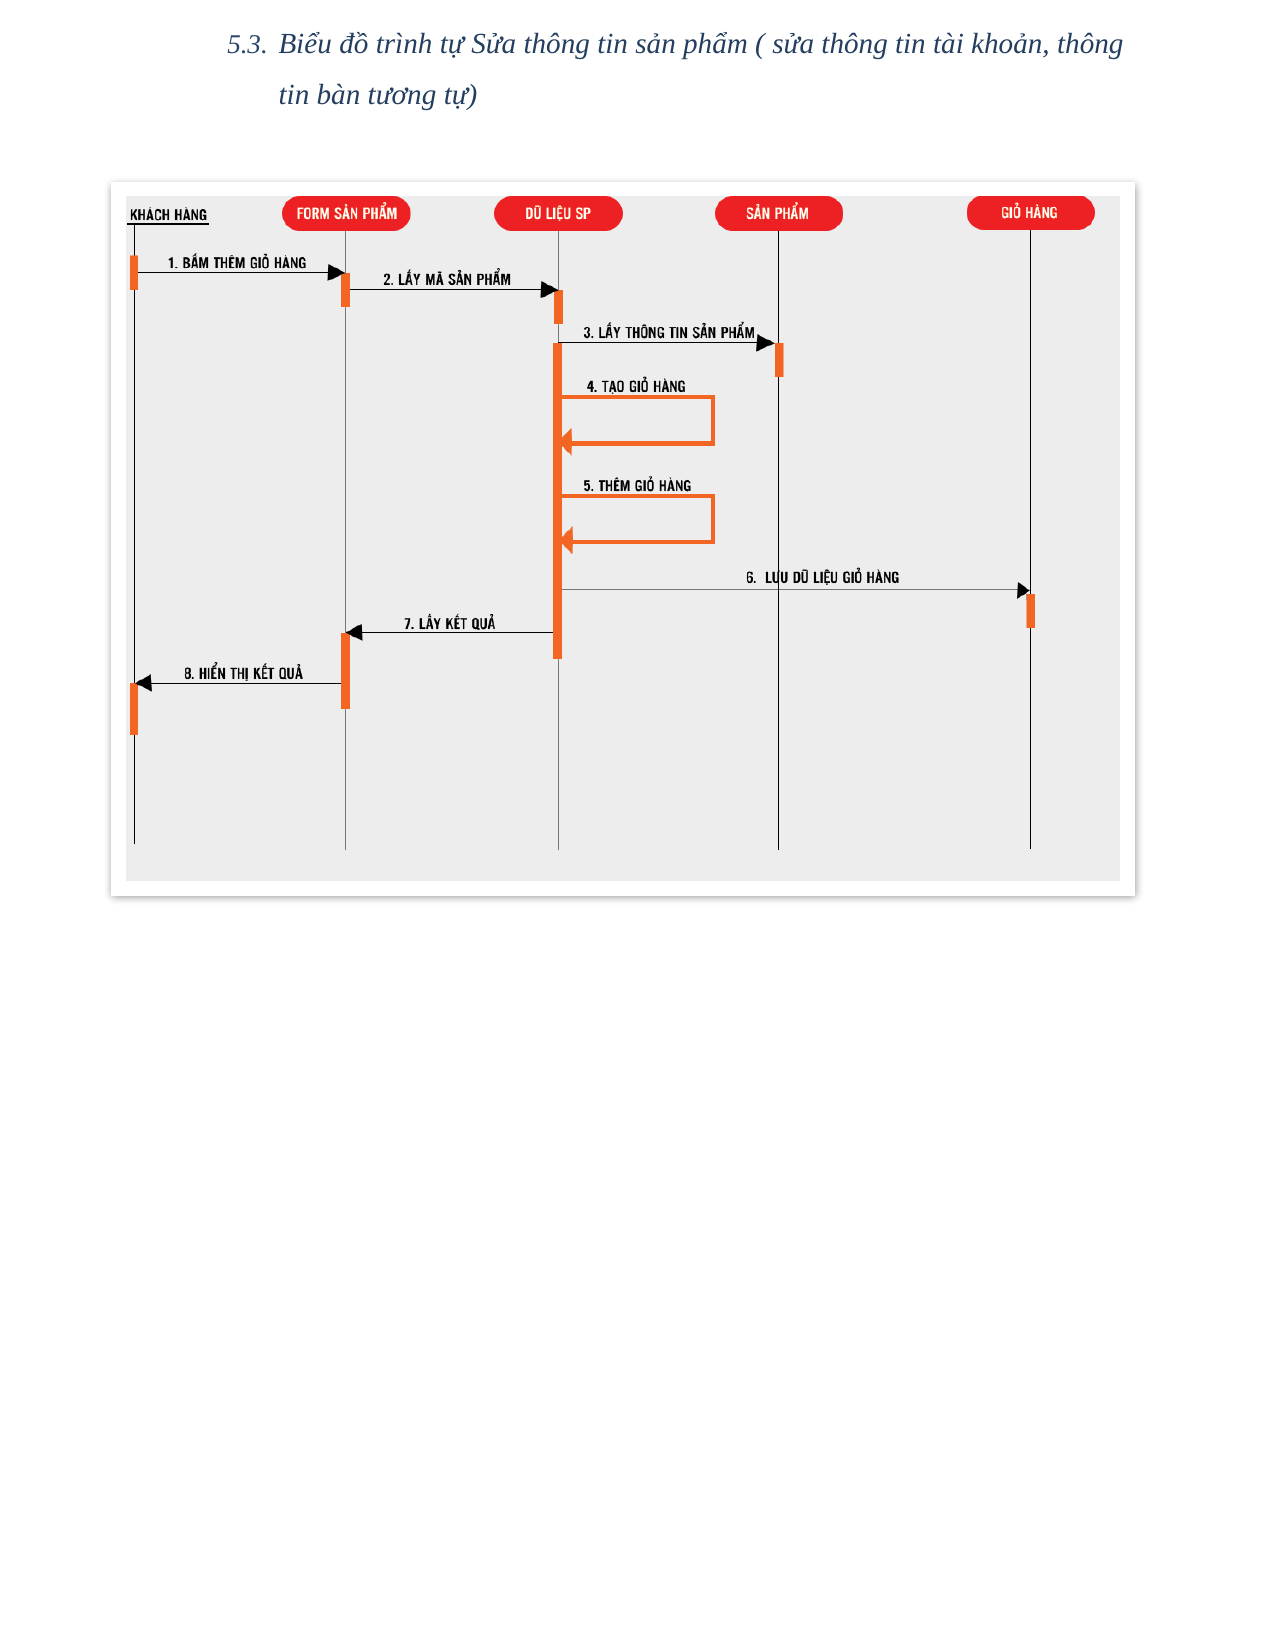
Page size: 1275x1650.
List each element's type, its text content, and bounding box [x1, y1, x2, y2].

list Biểu đồ trình tự Sửa thông tin sản phẩm ( sửa thông tin tài khoản, thông tin bàn tương tự) [227, 27, 1135, 110]
picture [126, 196, 1120, 881]
